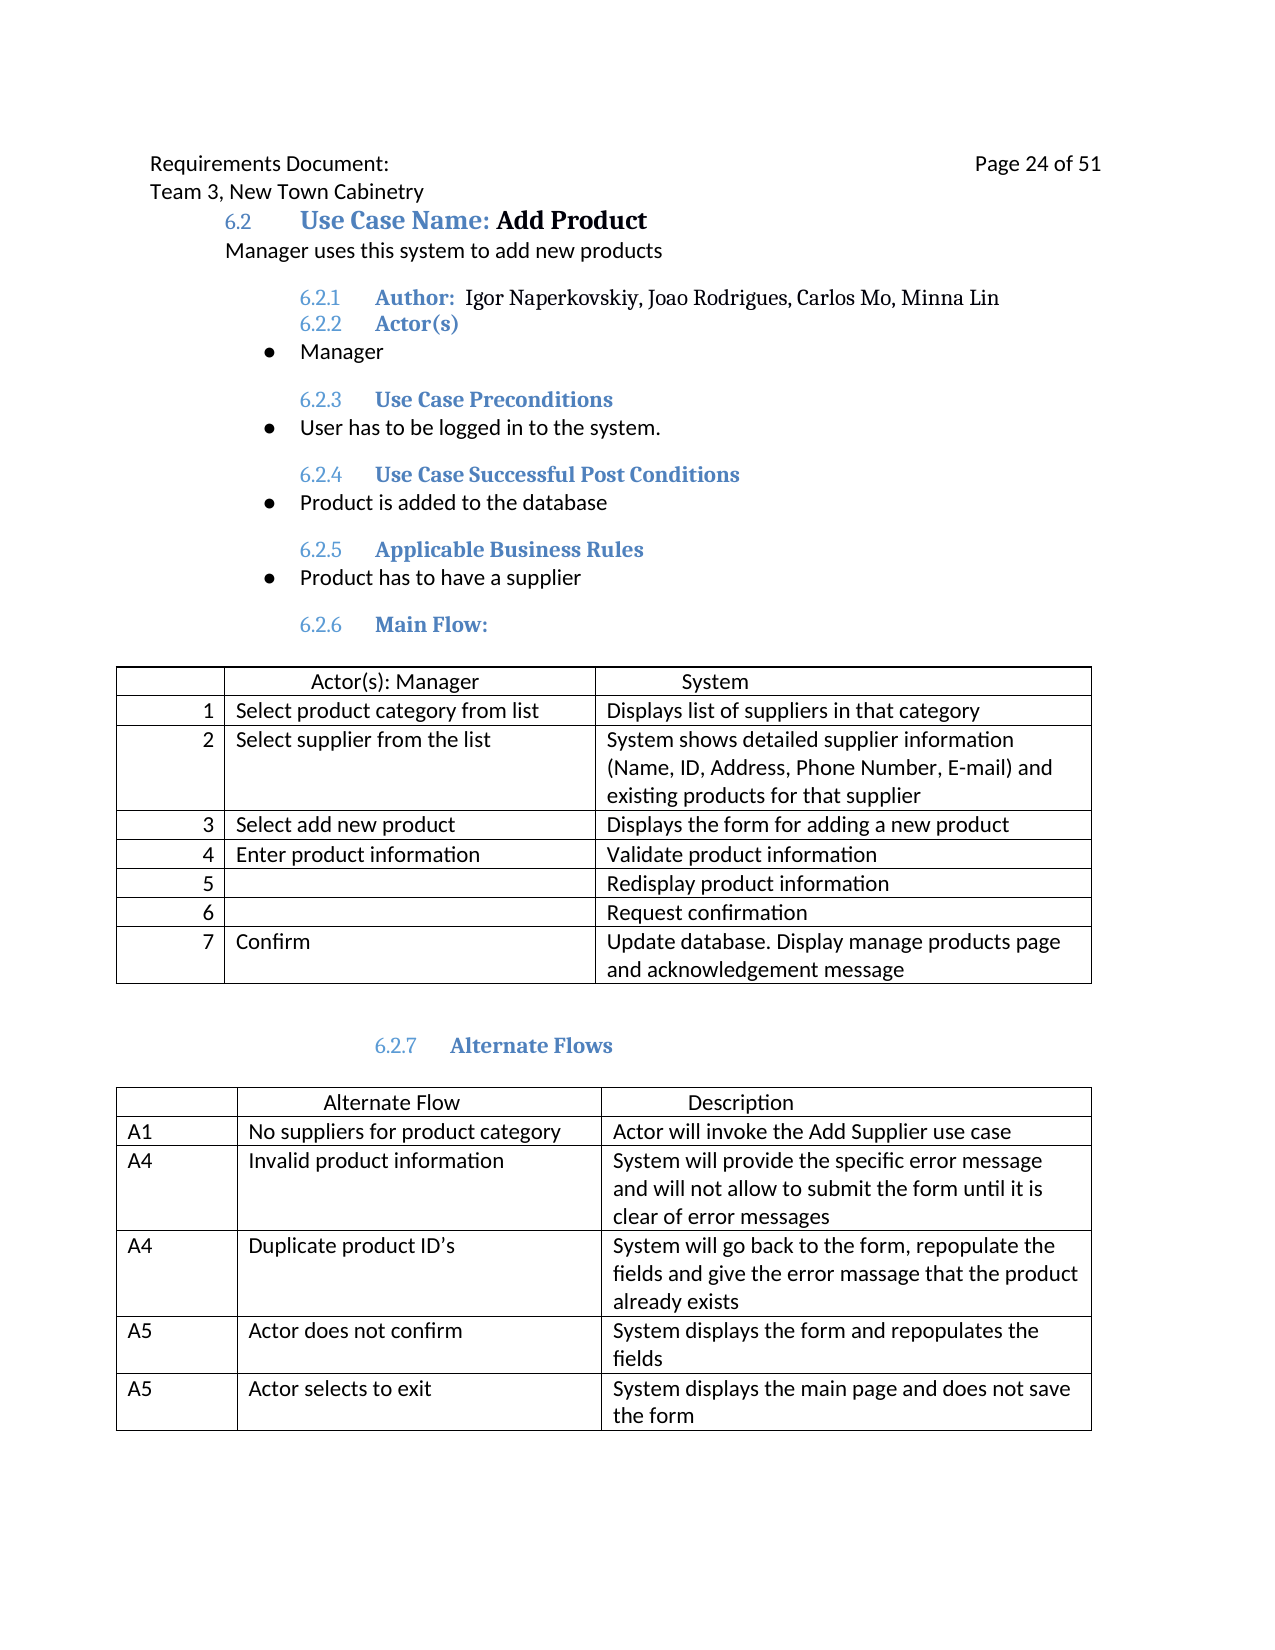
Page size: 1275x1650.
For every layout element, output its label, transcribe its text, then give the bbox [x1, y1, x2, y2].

table_header [117, 668, 224, 695]
table_cell 3 [117, 811, 224, 839]
table_cell 6 [117, 898, 224, 926]
table_header Description [602, 1088, 1091, 1116]
table_cell 2 [117, 726, 224, 809]
table_cell Request confirmation [596, 898, 1091, 926]
table_cell 5 [117, 869, 224, 897]
table_cell Select supplier from the list [225, 726, 595, 809]
table_cell Displays list of suppliers in that category [596, 696, 1091, 724]
subtitle Alternate Flows [225, 1033, 1125, 1059]
table_cell System shows detailed supplier information (Name, ID, Address, Phone Number, E-mail) and existing products for that supplier [596, 726, 1091, 809]
subtitle Use Case Name: Add Product [225, 205, 1125, 236]
table_cell Confirm [225, 927, 595, 983]
table_cell A5 [117, 1317, 237, 1373]
subtitle Main Flow: [150, 612, 1125, 638]
table_cell A1 [117, 1117, 237, 1145]
table_cell Select add new product [225, 811, 595, 839]
table_cell No suppliers for product category [238, 1117, 601, 1145]
table_header System [596, 668, 1091, 695]
subtitle Use Case Successful Post Conditions [150, 462, 1125, 488]
table_cell [225, 898, 595, 926]
table_cell Update database. Display manage products page and acknowledgement message [596, 927, 1091, 983]
list Manager [150, 337, 1125, 366]
table_cell Select product category from list [225, 696, 595, 724]
table_cell Enter product information [225, 840, 595, 868]
list User has to be logged in to the system. [150, 413, 1125, 441]
table_header Alternate Flow [238, 1088, 601, 1116]
table_cell Actor will invoke the Add Supplier use case [602, 1117, 1091, 1145]
table_cell [225, 869, 595, 897]
table_cell System will provide the specific error message and will not allow to submit the form until it is clear of error messages [602, 1146, 1091, 1230]
table_cell Duplicate product ID’s [238, 1231, 601, 1316]
table_cell Displays the form for adding a new product [596, 811, 1091, 839]
table_cell Redisplay product information [596, 869, 1091, 897]
table_cell A4 [117, 1231, 237, 1316]
table_cell Actor does not confirm [238, 1317, 601, 1373]
table_cell Validate product information [596, 840, 1091, 868]
table_cell Invalid product information [238, 1146, 601, 1230]
table_cell Actor selects to exit [238, 1374, 601, 1430]
table_cell 1 [117, 696, 224, 724]
subtitle Applicable Business Rules [150, 537, 1125, 563]
list Product has to have a supplier [150, 563, 1125, 591]
table_cell A5 [117, 1374, 237, 1430]
subtitle Author: Igor Naperkovskiy, Joao Rodrigues, Carlos Mo, Minna Lin [150, 285, 1125, 311]
table_cell System will go back to the form, repopulate the fields and give the error massage that the product already exists [602, 1231, 1091, 1316]
table_header [117, 1088, 237, 1116]
table_cell 7 [117, 927, 224, 983]
subtitle Use Case Preconditions [150, 386, 1125, 413]
table_header Actor(s): Manager [225, 668, 595, 695]
table_cell System displays the main page and does not save the form [602, 1374, 1091, 1430]
table_cell A4 [117, 1146, 237, 1230]
list Product is added to the database [150, 488, 1125, 516]
subtitle Actor(s) [150, 311, 1125, 337]
text Manager uses this system to add new products [225, 236, 1125, 264]
table_cell System displays the form and repopulates the fields [602, 1317, 1091, 1373]
table_cell 4 [117, 840, 224, 868]
